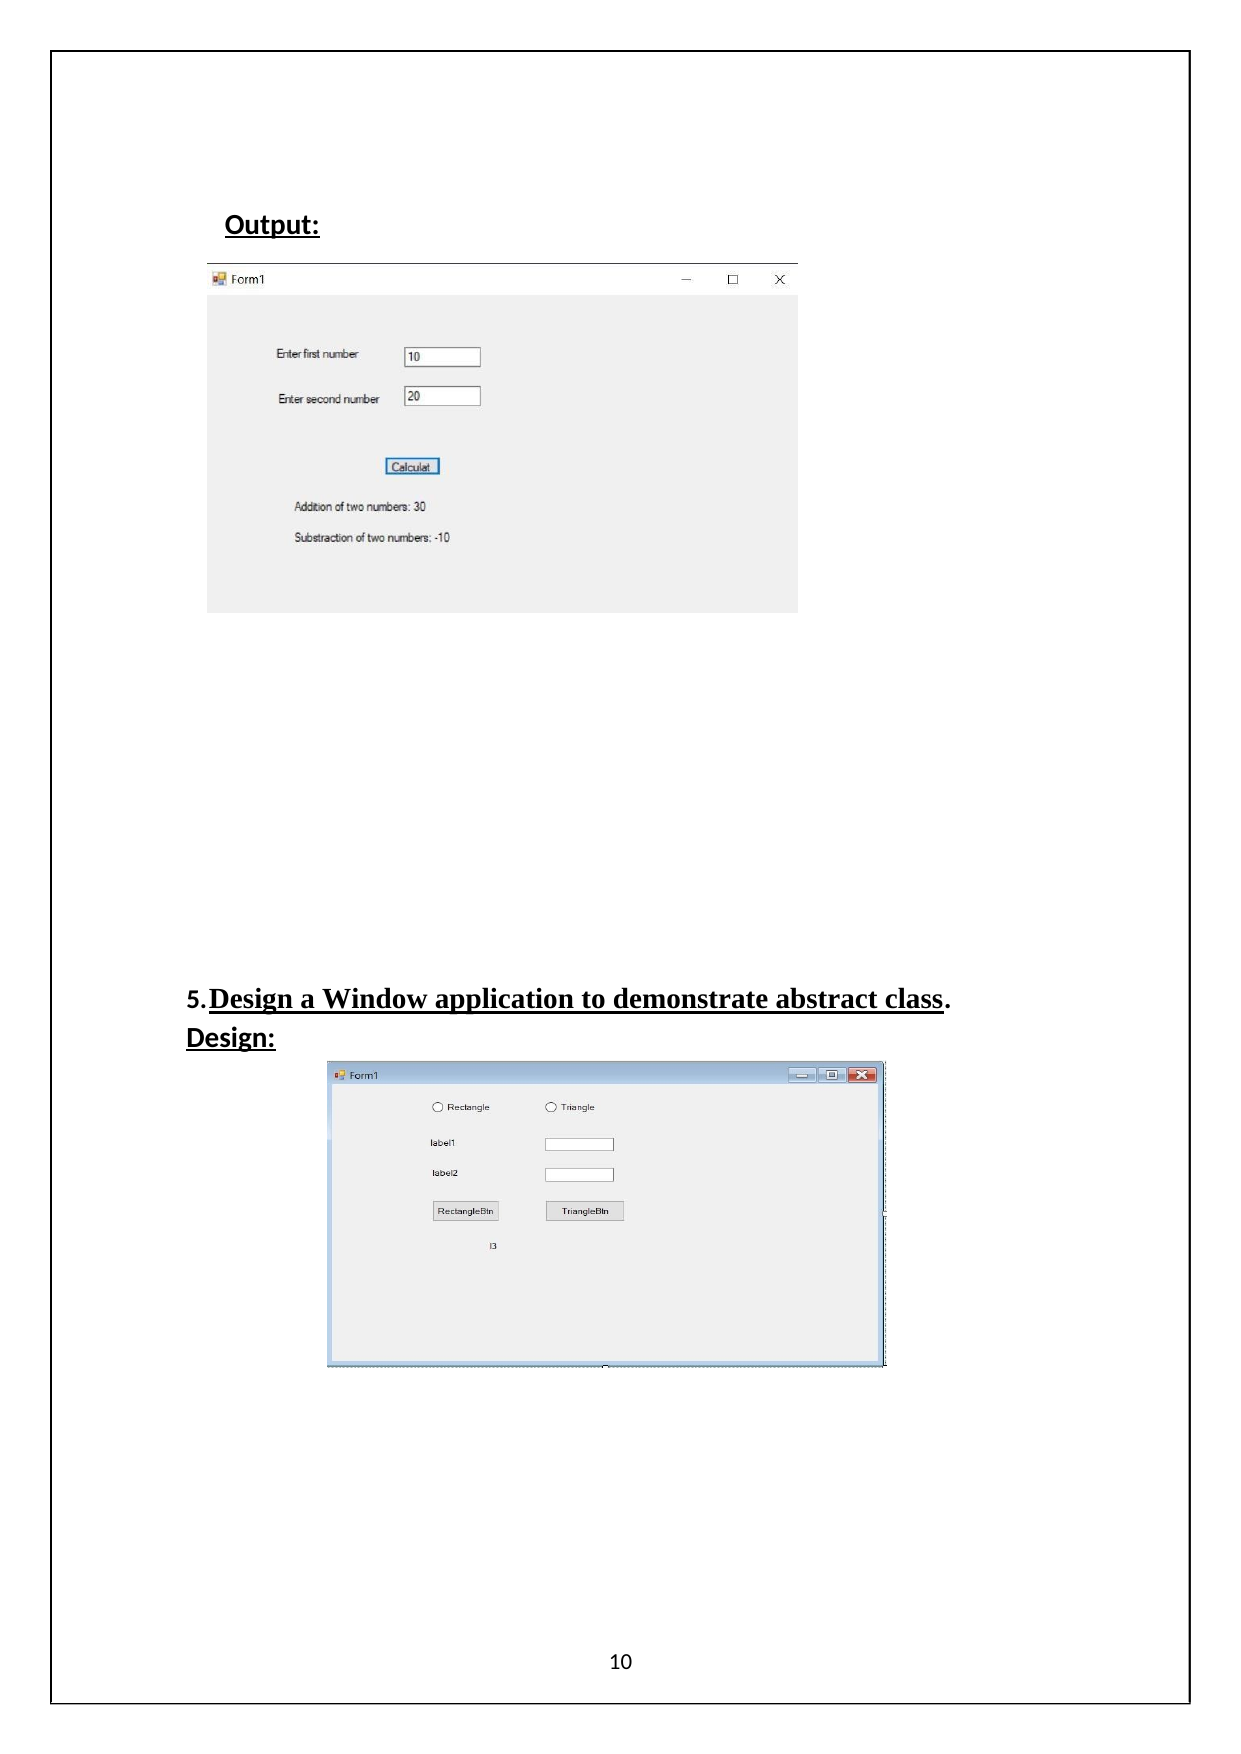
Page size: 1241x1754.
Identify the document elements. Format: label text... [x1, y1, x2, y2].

text Output: [224, 206, 1103, 241]
picture [327, 1060, 887, 1368]
picture [207, 263, 798, 613]
list Design a Window application to demonstrate abstract class. Design: [186, 981, 952, 1054]
